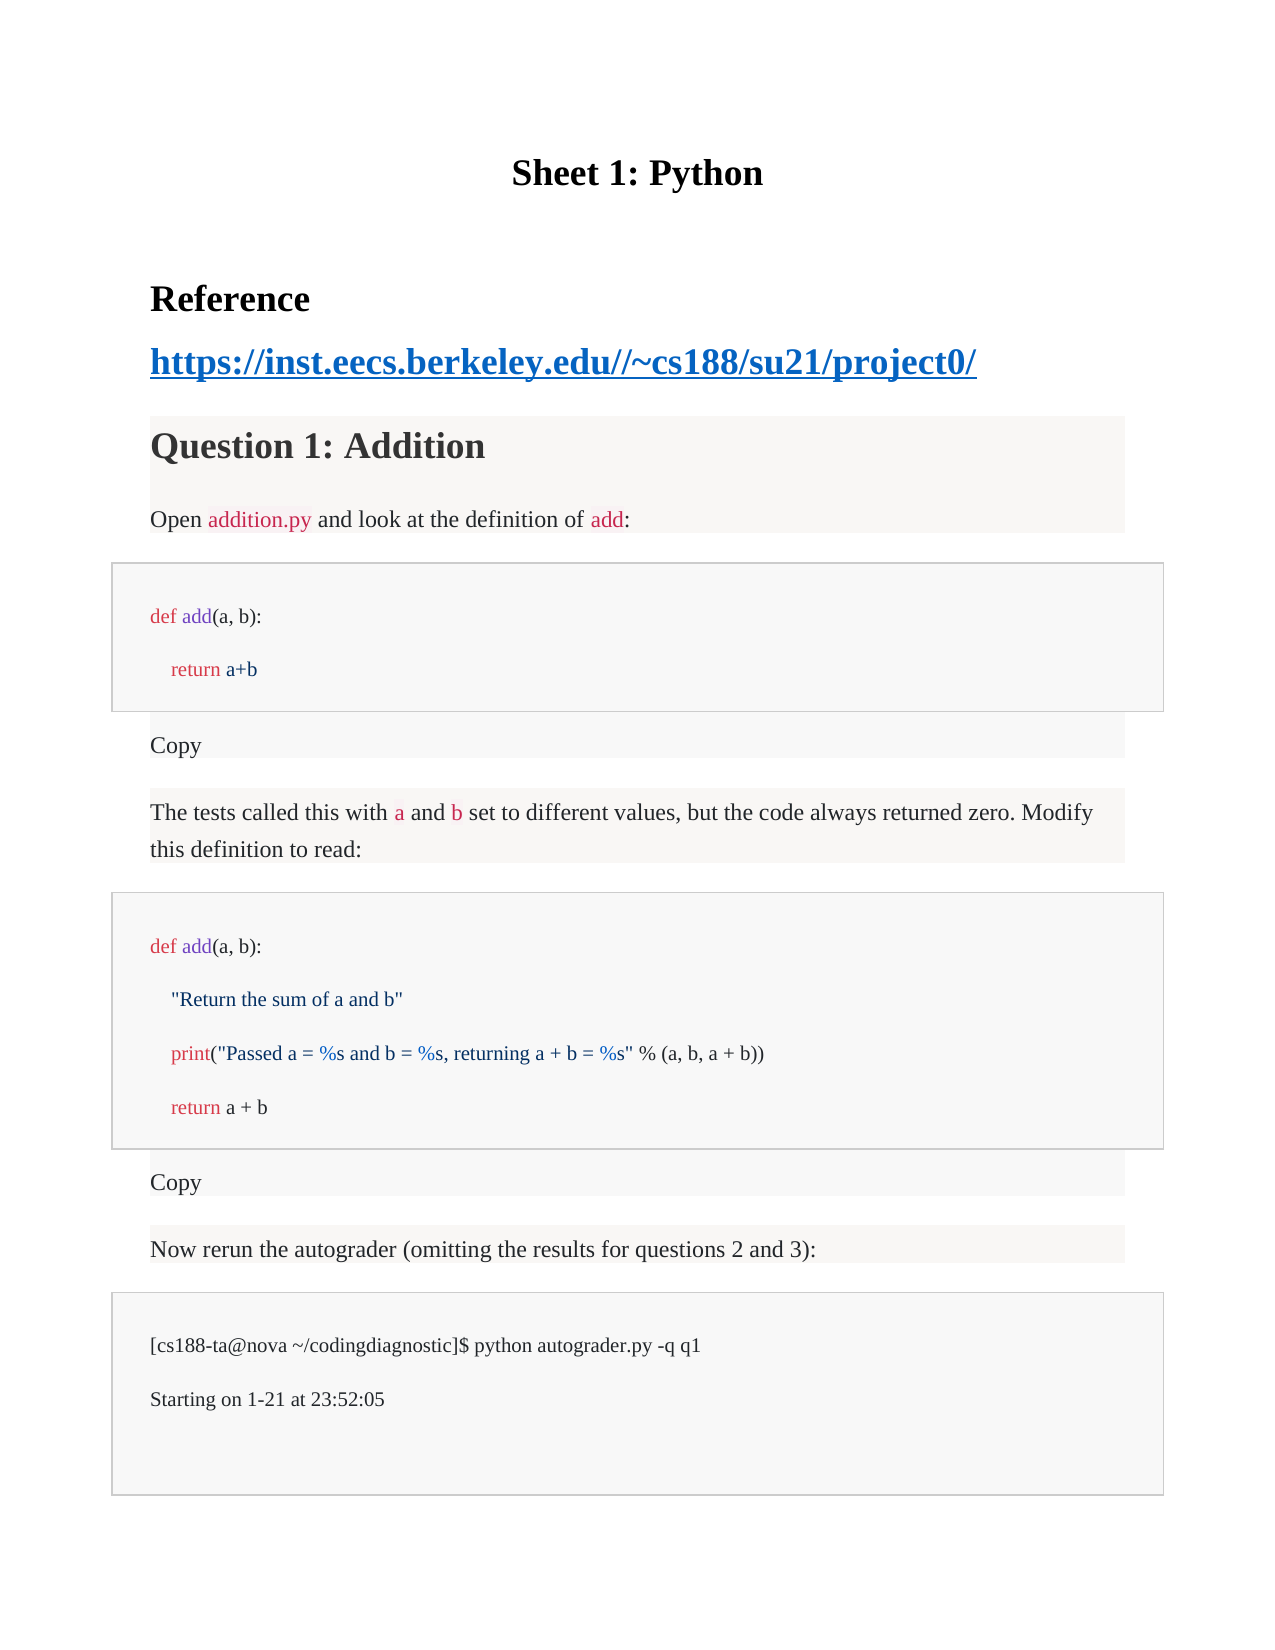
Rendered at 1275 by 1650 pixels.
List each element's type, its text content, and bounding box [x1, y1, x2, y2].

text return a + b [113, 1053, 1163, 1148]
text def add(a, b): [113, 564, 1163, 616]
text Starting on 1-21 at 23:52:05 [113, 1346, 1163, 1399]
text [cs188-ta@nova ~/codingdiagnostic]$ python autograder.py -q q1 [113, 1293, 1163, 1346]
text "Return the sum of a and b" [113, 946, 1163, 999]
text Now rerun the autograder (omitting the results for questions 2 and 3): [150, 1225, 1125, 1263]
text Copy [150, 1168, 1125, 1196]
text return a+b [113, 616, 1163, 711]
text The tests called this with a and b set to different values, but the code always returned zero. Modify this definition to read: [150, 788, 1125, 863]
text Question 1: Addition [150, 416, 1125, 466]
text Sheet 1: Python [150, 150, 1125, 193]
text https://inst.eecs.berkeley.edu//~cs188/su21/project0/ [150, 340, 1125, 383]
text print("Passed a = %s and b = %s, returning a + b = %s" % (a, b, a + b)) [113, 999, 1163, 1053]
text Copy [150, 731, 1125, 758]
text Reference [150, 276, 1125, 319]
text Open addition.py and look at the definition of add: [150, 495, 1125, 533]
text def add(a, b): [113, 893, 1163, 946]
